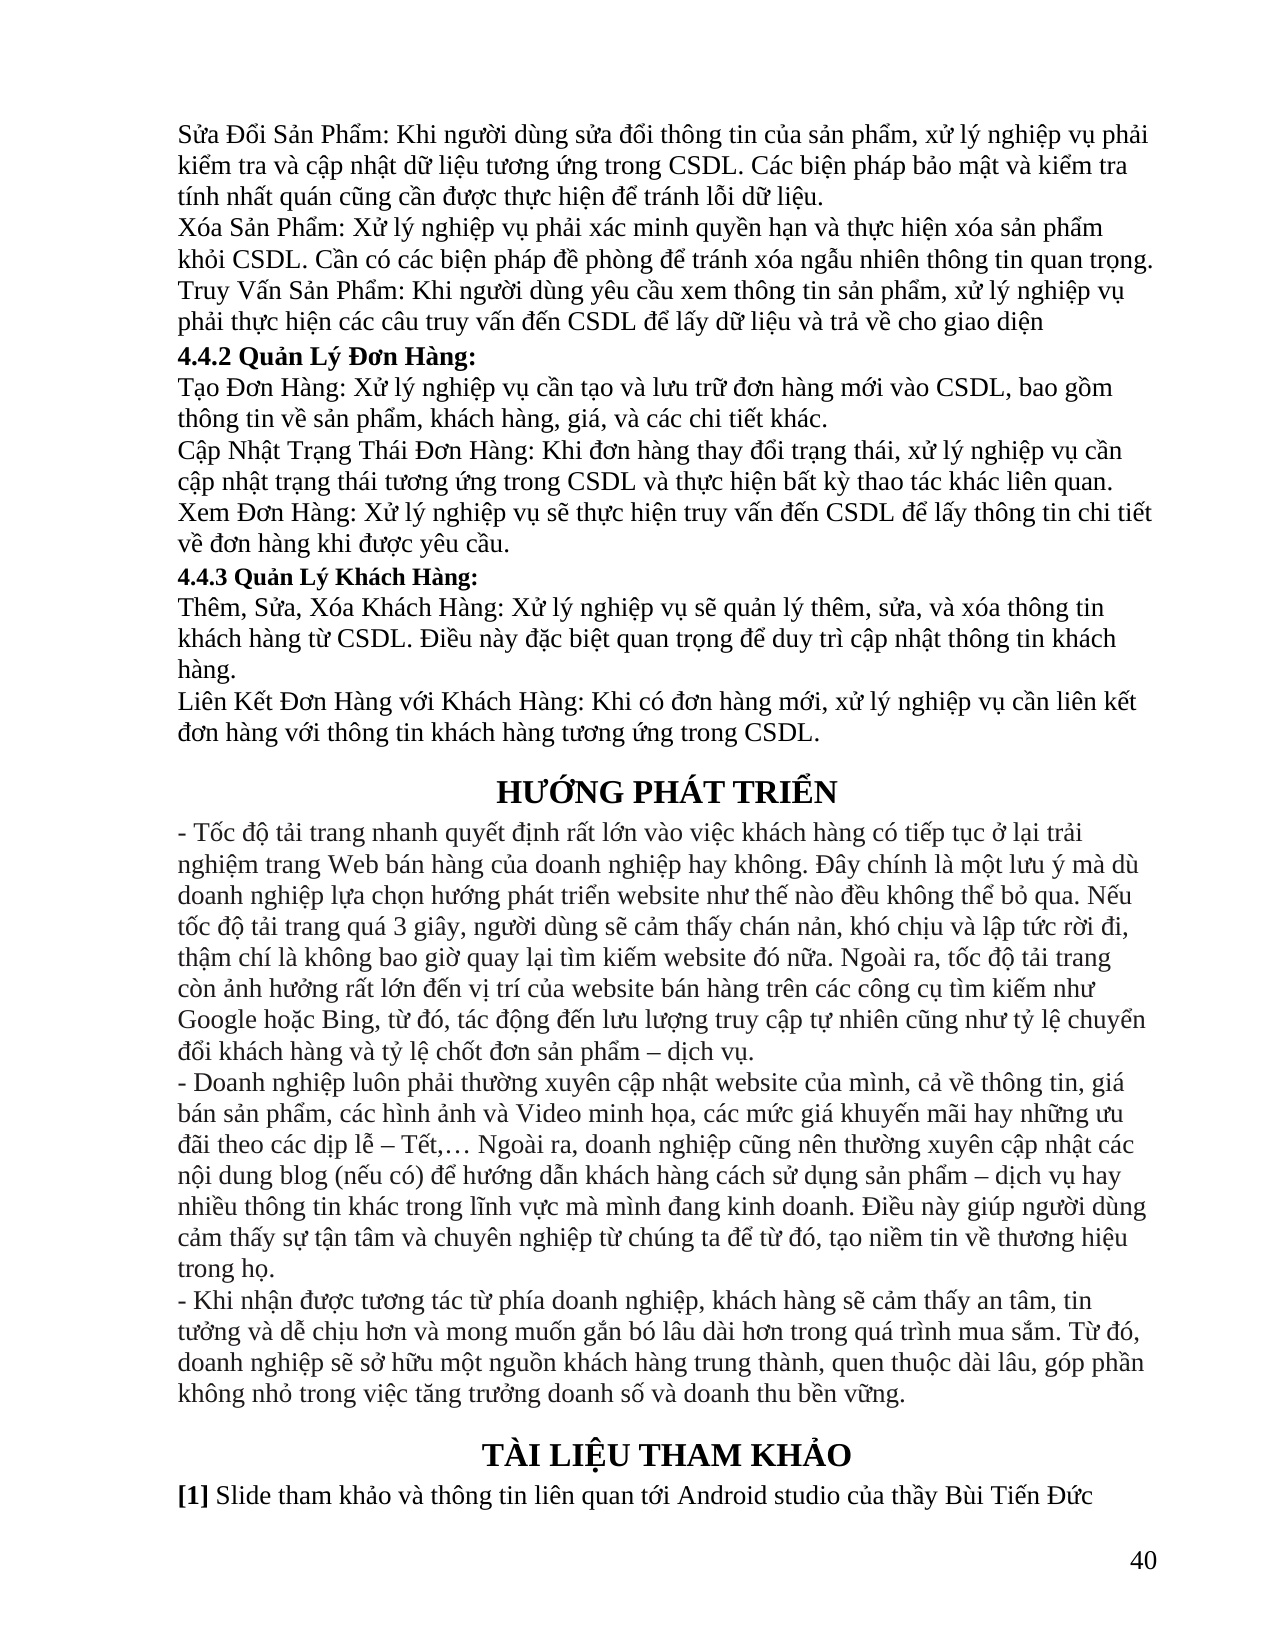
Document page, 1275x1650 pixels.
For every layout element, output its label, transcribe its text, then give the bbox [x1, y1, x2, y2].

subtitle TÀI LIỆU THAM KHẢO [177, 1435, 1157, 1473]
text Thêm, Sửa, Xóa Khách Hàng: Xử lý nghiệp vụ sẽ quản lý thêm, sửa, và xóa thông tin khách hàng từ CSDL. Điều này đặc biệt quan trọng để duy trì cập nhật thông tin khách hàng. [177, 591, 1157, 685]
text - Khi nhận được tương tác từ phía doanh nghiệp, khách hàng sẽ cảm thấy an tâm, tin tưởng và dễ chịu hơn và mong muốn gắn bó lâu dài hơn trong quá trình mua sắm. Từ đó, doanh nghiệp sẽ sở hữu một nguồn khách hàng trung thành, quen thuộc dài lâu, góp phần không nhỏ trong việc tăng trưởng doanh số và doanh thu bền vững. [906, 1284, 1157, 1408]
subtitle HƯỚNG PHÁT TRIỂN [177, 772, 1157, 810]
text Sửa Đổi Sản Phẩm: Khi người dùng sửa đổi thông tin của sản phẩm, xử lý nghiệp vụ phải kiểm tra và cập nhật dữ liệu tương ứng trong CSDL. Các biện pháp bảo mật và kiểm tra tính nhất quán cũng cần được thực hiện để tránh lỗi dữ liệu. [177, 118, 1157, 212]
text Liên Kết Đơn Hàng với Khách Hàng: Khi có đơn hàng mới, xử lý nghiệp vụ cần liên kết đơn hàng với thông tin khách hàng tương ứng trong CSDL. [177, 685, 1157, 747]
text Truy Vấn Sản Phẩm: Khi người dùng yêu cầu xem thông tin sản phẩm, xử lý nghiệp vụ phải thực hiện các câu truy vấn đến CSDL để lấy dữ liệu và trả về cho giao diện [177, 274, 1157, 336]
text Xóa Sản Phẩm: Xử lý nghiệp vụ phải xác minh quyền hạn và thực hiện xóa sản phẩm khỏi CSDL. Cần có các biện pháp đề phòng để tránh xóa ngẫu nhiên thông tin quan trọng. [177, 212, 1157, 274]
text [1] Slide tham khảo và thông tin liên quan tới Android studio của thầy Bùi Tiến Đức [177, 1479, 1157, 1511]
text Tạo Đơn Hàng: Xử lý nghiệp vụ cần tạo và lưu trữ đơn hàng mới vào CSDL, bao gồm thông tin về sản phẩm, khách hàng, giá, và các chi tiết khác. [177, 371, 1157, 434]
subtitle 4.4.2 Quản Lý Đơn Hàng: [177, 340, 1157, 371]
subtitle 4.4.3 Quản Lý Khách Hàng: [177, 562, 1157, 591]
text - Doanh nghiệp luôn phải thường xuyên cập nhật website của mình, cả về thông tin, giá bán sản phẩm, các hình ảnh và Video minh họa, các mức giá khuyến mãi hay những ưu đãi theo các dịp lễ – Tết,… Ngoài ra, doanh nghiệp cũng nên thường xuyên cập nhật các nội dung blog (nếu có) để hướng dẫn khách hàng cách sử dụng sản phẩm – dịch vụ hay nhiều thông tin khác trong lĩnh vực mà mình đang kinh doanh. Điều này giúp người dùng cảm thấy sự tận tâm và chuyên nghiệp từ chúng ta để từ đó, tạo niềm tin về thương hiệu trong họ. [177, 1066, 1157, 1284]
text - Tốc độ tải trang nhanh quyết định rất lớn vào việc khách hàng có tiếp tục ở lại trải nghiệm trang Web bán hàng của doanh nghiệp hay không. Đây chính là một lưu ý mà dù doanh nghiệp lựa chọn hướng phát triển website như thế nào đều không thể bỏ qua. Nếu tốc độ tải trang quá 3 giây, người dùng sẽ cảm thấy chán nản, khó chịu và lập tức rời đi, thậm chí là không bao giờ quay lại tìm kiếm website đó nữa. Ngoài ra, tốc độ tải trang còn ảnh hưởng rất lớn đến vị trí của website bán hàng trên các công cụ tìm kiếm như Google hoặc Bing, từ đó, tác động đến lưu lượng truy cập tự nhiên cũng như tỷ lệ chuyển đổi khách hàng và tỷ lệ chốt đơn sản phẩm – dịch vụ. [177, 817, 1157, 1066]
text Cập Nhật Trạng Thái Đơn Hàng: Khi đơn hàng thay đổi trạng thái, xử lý nghiệp vụ cần cập nhật trạng thái tương ứng trong CSDL và thực hiện bất kỳ thao tác khác liên quan. [177, 434, 1157, 496]
text Xem Đơn Hàng: Xử lý nghiệp vụ sẽ thực hiện truy vấn đến CSDL để lấy thông tin chi tiết về đơn hàng khi được yêu cầu. [177, 496, 1157, 558]
